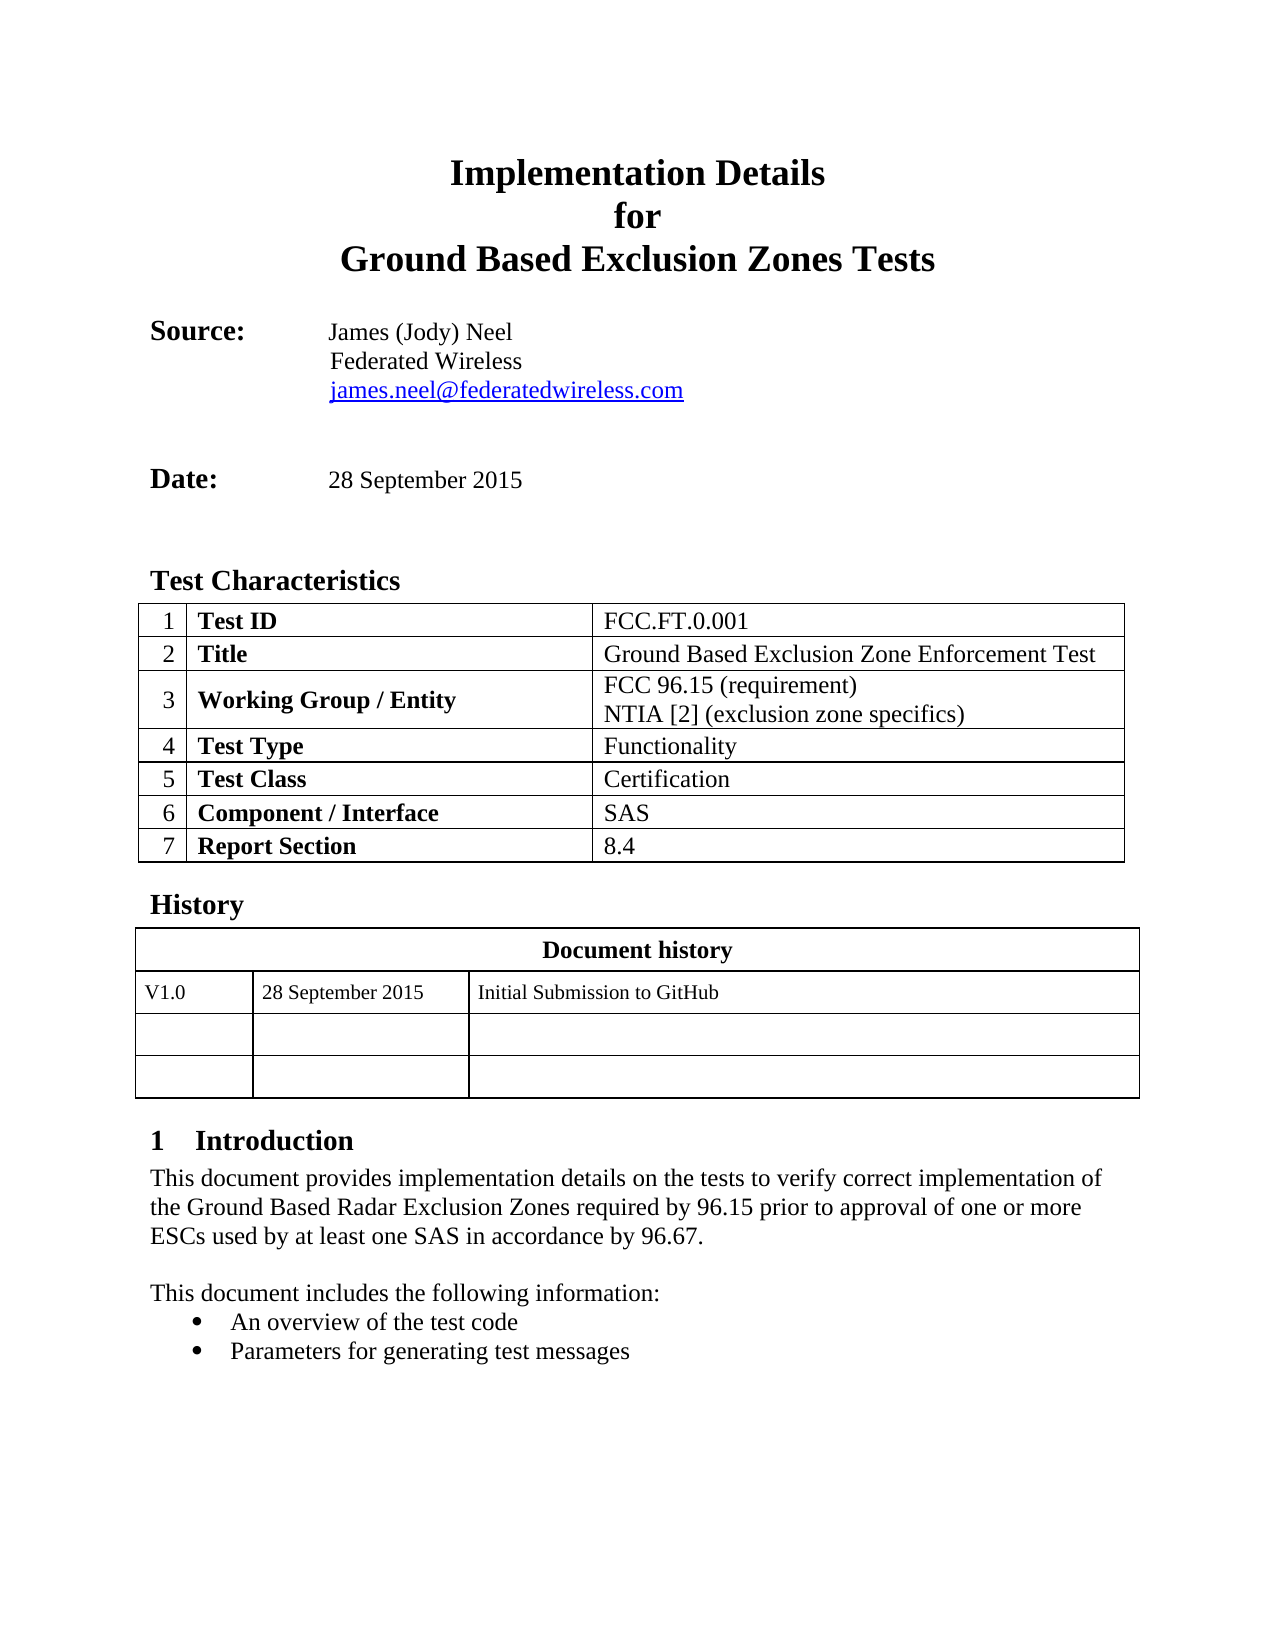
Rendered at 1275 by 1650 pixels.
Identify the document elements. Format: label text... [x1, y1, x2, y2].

table_cell FCC 96.15 (requirement) NTIA [2] (exclusion zone specifics) [593, 671, 1124, 728]
table_cell [470, 1056, 1139, 1097]
table_header Test ID [187, 604, 592, 636]
text This document provides implementation details on the tests to verify correct implementation of the Ground Based Radar Exclusion Zones required by 96.15 prior to approval of one or more ESCs used by at least one SAS in accordance by 96.67. [150, 1163, 1125, 1249]
text This document includes the following information: [150, 1278, 1125, 1307]
subtitle History [150, 887, 1125, 921]
table_cell [136, 1014, 252, 1055]
subtitle Test Characteristics [150, 563, 1125, 597]
table_cell [136, 1056, 252, 1097]
table_cell V1.0 [136, 972, 252, 1012]
table_header Document history [136, 929, 1139, 970]
table_cell Ground Based Exclusion Zone Enforcement Test [593, 637, 1124, 669]
text Source: James (Jody) Neel [150, 313, 1125, 346]
text Date: 28 September 2015 [150, 461, 1125, 495]
table_cell 28 September 2015 [254, 972, 468, 1012]
table_cell 5 [139, 763, 186, 795]
table_cell 6 [139, 796, 186, 828]
table_cell Title [187, 637, 592, 669]
table_cell 7 [139, 829, 186, 861]
table_cell Test Type [187, 729, 592, 761]
table_header 1 [139, 604, 186, 636]
text james.neel@federatedwireless.com [150, 375, 1125, 404]
table_cell 2 [139, 637, 186, 669]
table_cell Certification [593, 763, 1124, 795]
table_cell Initial Submission to GitHub [470, 972, 1139, 1012]
list Parameters for generating test messages [193, 1336, 1125, 1364]
table_cell Report Section [187, 829, 592, 861]
title Implementation Details [150, 150, 1125, 193]
table_cell Working Group / Entity [187, 671, 592, 728]
table_cell Test Class [187, 763, 592, 795]
table_cell Component / Interface [187, 796, 592, 828]
subtitle Introduction [150, 1123, 1125, 1157]
table_cell 3 [139, 671, 186, 728]
table_cell [470, 1014, 1139, 1055]
table_cell 4 [139, 729, 186, 761]
table_cell [254, 1056, 468, 1097]
list An overview of the test code [193, 1307, 1125, 1336]
table_cell SAS [593, 796, 1124, 828]
table_cell Functionality [593, 729, 1124, 761]
title for [150, 193, 1125, 236]
text Federated Wireless [150, 346, 1125, 375]
table_cell 8.4 [593, 829, 1124, 861]
title Ground Based Exclusion Zones Tests [150, 236, 1125, 279]
table_cell [254, 1014, 468, 1055]
table_header FCC.FT.0.001 [593, 604, 1124, 636]
